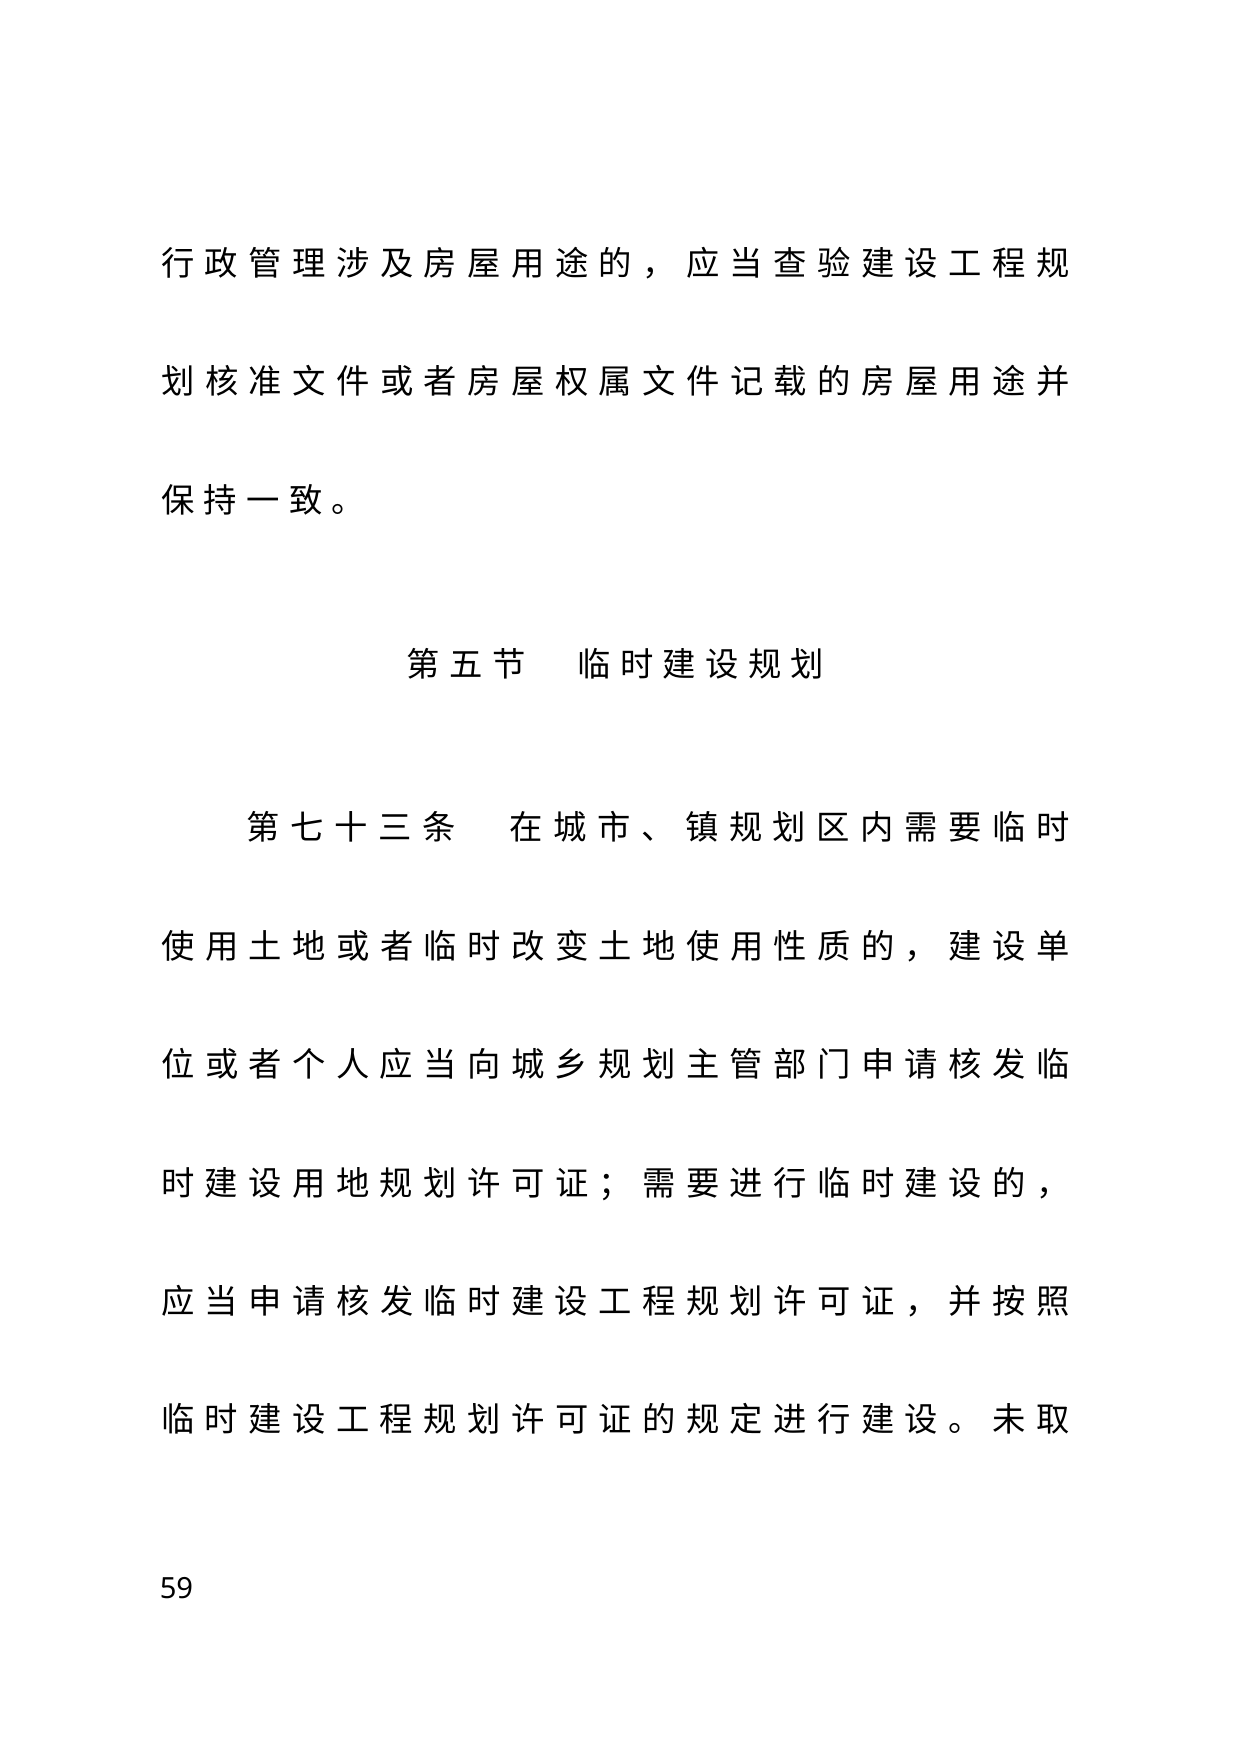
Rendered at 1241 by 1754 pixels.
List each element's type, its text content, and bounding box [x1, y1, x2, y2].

text 第五节 临时建设规划 [161, 614, 1079, 709]
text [161, 778, 1079, 1465]
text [161, 213, 1079, 545]
